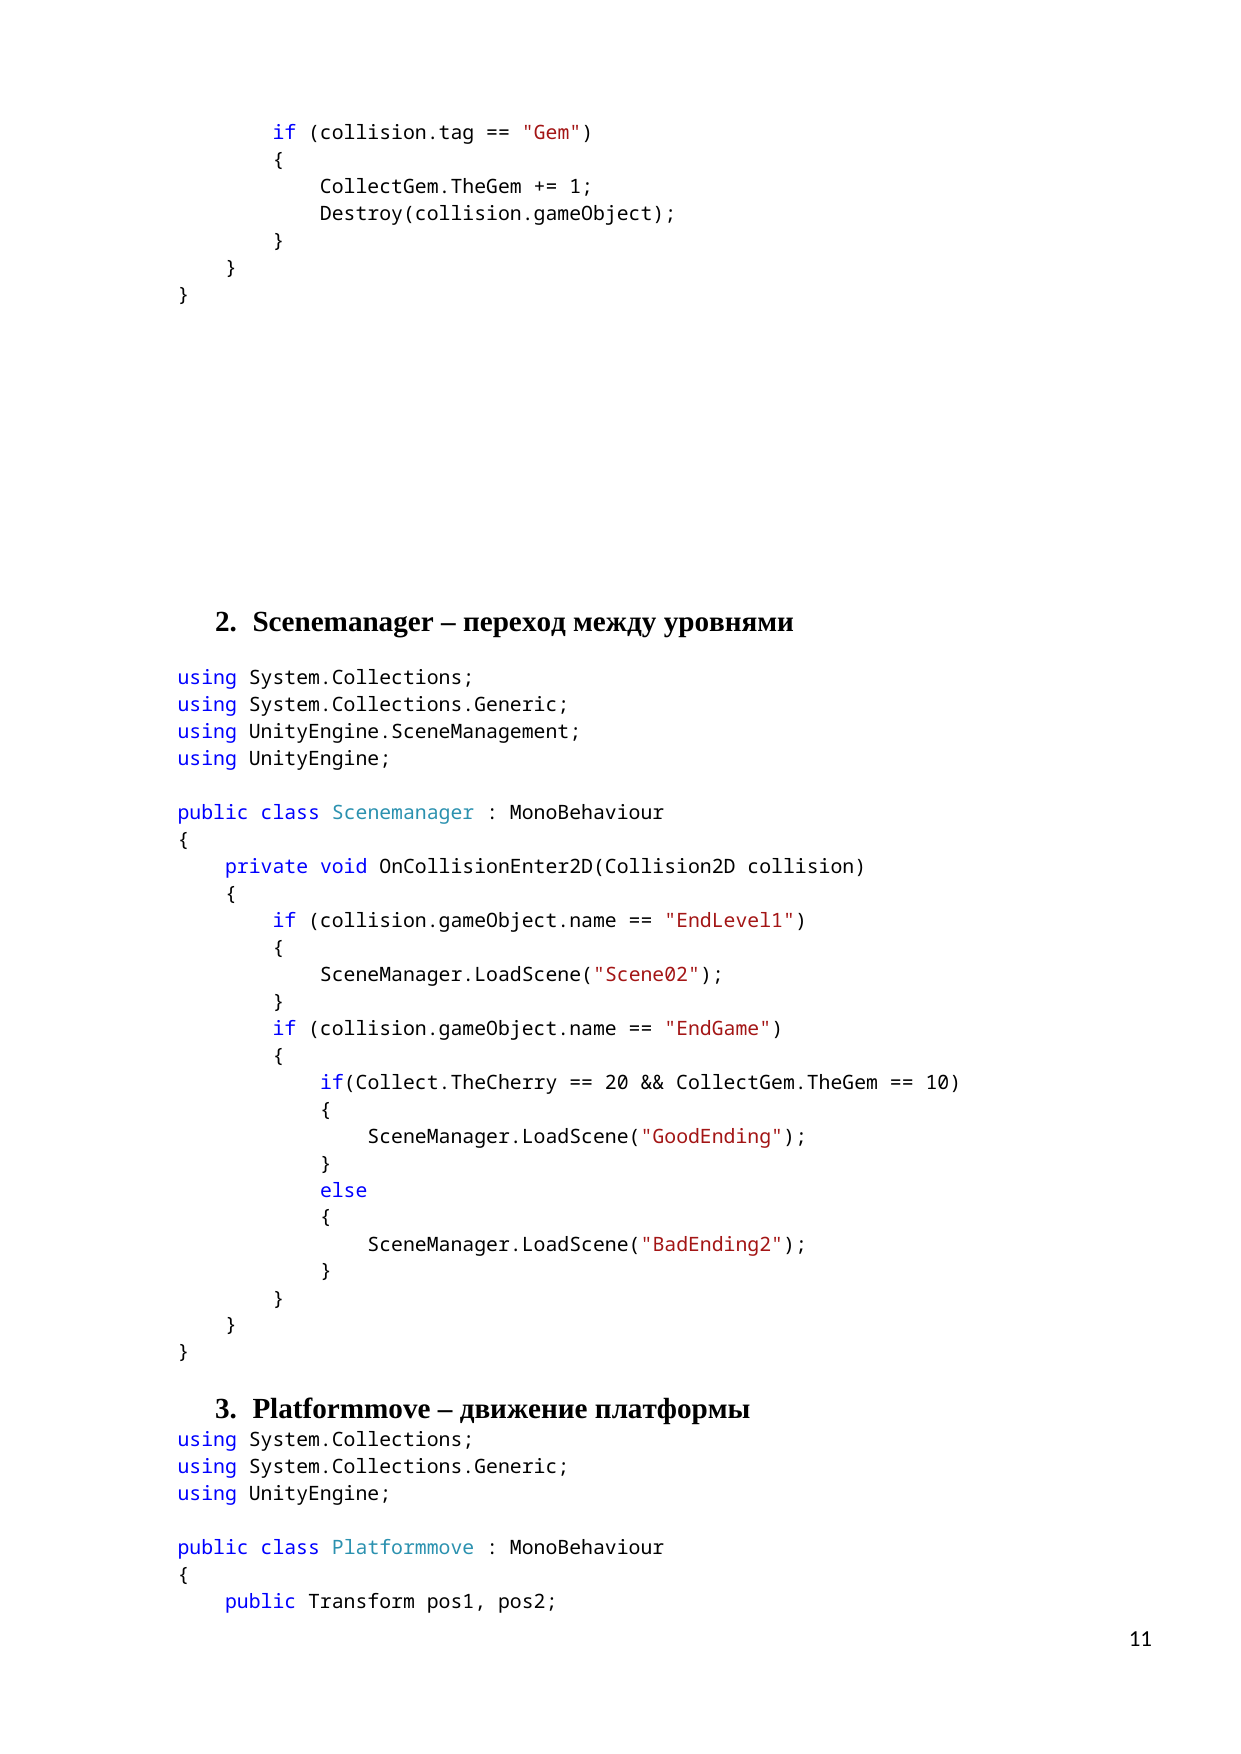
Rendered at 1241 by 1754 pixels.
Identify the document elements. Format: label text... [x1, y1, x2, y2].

text { [177, 1041, 1152, 1068]
text using UnityEngine; [177, 744, 1152, 771]
text } [177, 1311, 1152, 1338]
text } [177, 253, 1152, 280]
list Scenemanager – переход между уровнями [215, 604, 1152, 637]
text private void OnCollisionEnter2D(Collision2D collision) [177, 852, 1152, 879]
text SceneManager.LoadScene("BadEnding2"); [177, 1230, 1152, 1257]
text { [177, 933, 1152, 960]
text public class Platformmove : MonoBehaviour [177, 1533, 1152, 1560]
text using System.Collections.Generic; [177, 690, 1152, 717]
text else [177, 1176, 1152, 1203]
text using System.Collections; [177, 1425, 1152, 1452]
text { [177, 1203, 1152, 1230]
text if (collision.gameObject.name == "EndLevel1") [177, 906, 1152, 933]
text using UnityEngine; [177, 1479, 1152, 1506]
text if(Collect.TheCherry == 20 && CollectGem.TheGem == 10) [177, 1068, 1152, 1095]
text { [177, 879, 1152, 906]
text } [177, 1149, 1152, 1176]
text CollectGem.TheGem += 1; [177, 172, 1152, 199]
text } [177, 226, 1152, 253]
text { [177, 825, 1152, 852]
text public Transform pos1, pos2; [177, 1587, 1152, 1614]
text } [177, 1284, 1152, 1311]
text Destroy(collision.gameObject); [177, 199, 1152, 226]
text using System.Collections.Generic; [177, 1452, 1152, 1479]
text { [177, 1095, 1152, 1122]
text SceneManager.LoadScene("GoodEnding"); [177, 1122, 1152, 1149]
text if (collision.gameObject.name == "EndGame") [177, 1014, 1152, 1041]
text using UnityEngine.SceneManagement; [177, 717, 1152, 744]
text } [177, 280, 1152, 307]
text SceneManager.LoadScene("Scene02"); [177, 960, 1152, 987]
text public class Scenemanager : MonoBehaviour [177, 798, 1152, 825]
text using System.Collections; [177, 663, 1152, 690]
text { [177, 145, 1152, 172]
text { [177, 1560, 1152, 1587]
text } [177, 1257, 1152, 1284]
text } [177, 1338, 1152, 1365]
text } [177, 987, 1152, 1014]
list Platformmove – движение платформы [215, 1392, 1152, 1425]
text if (collision.tag == "Gem") [177, 118, 1152, 145]
